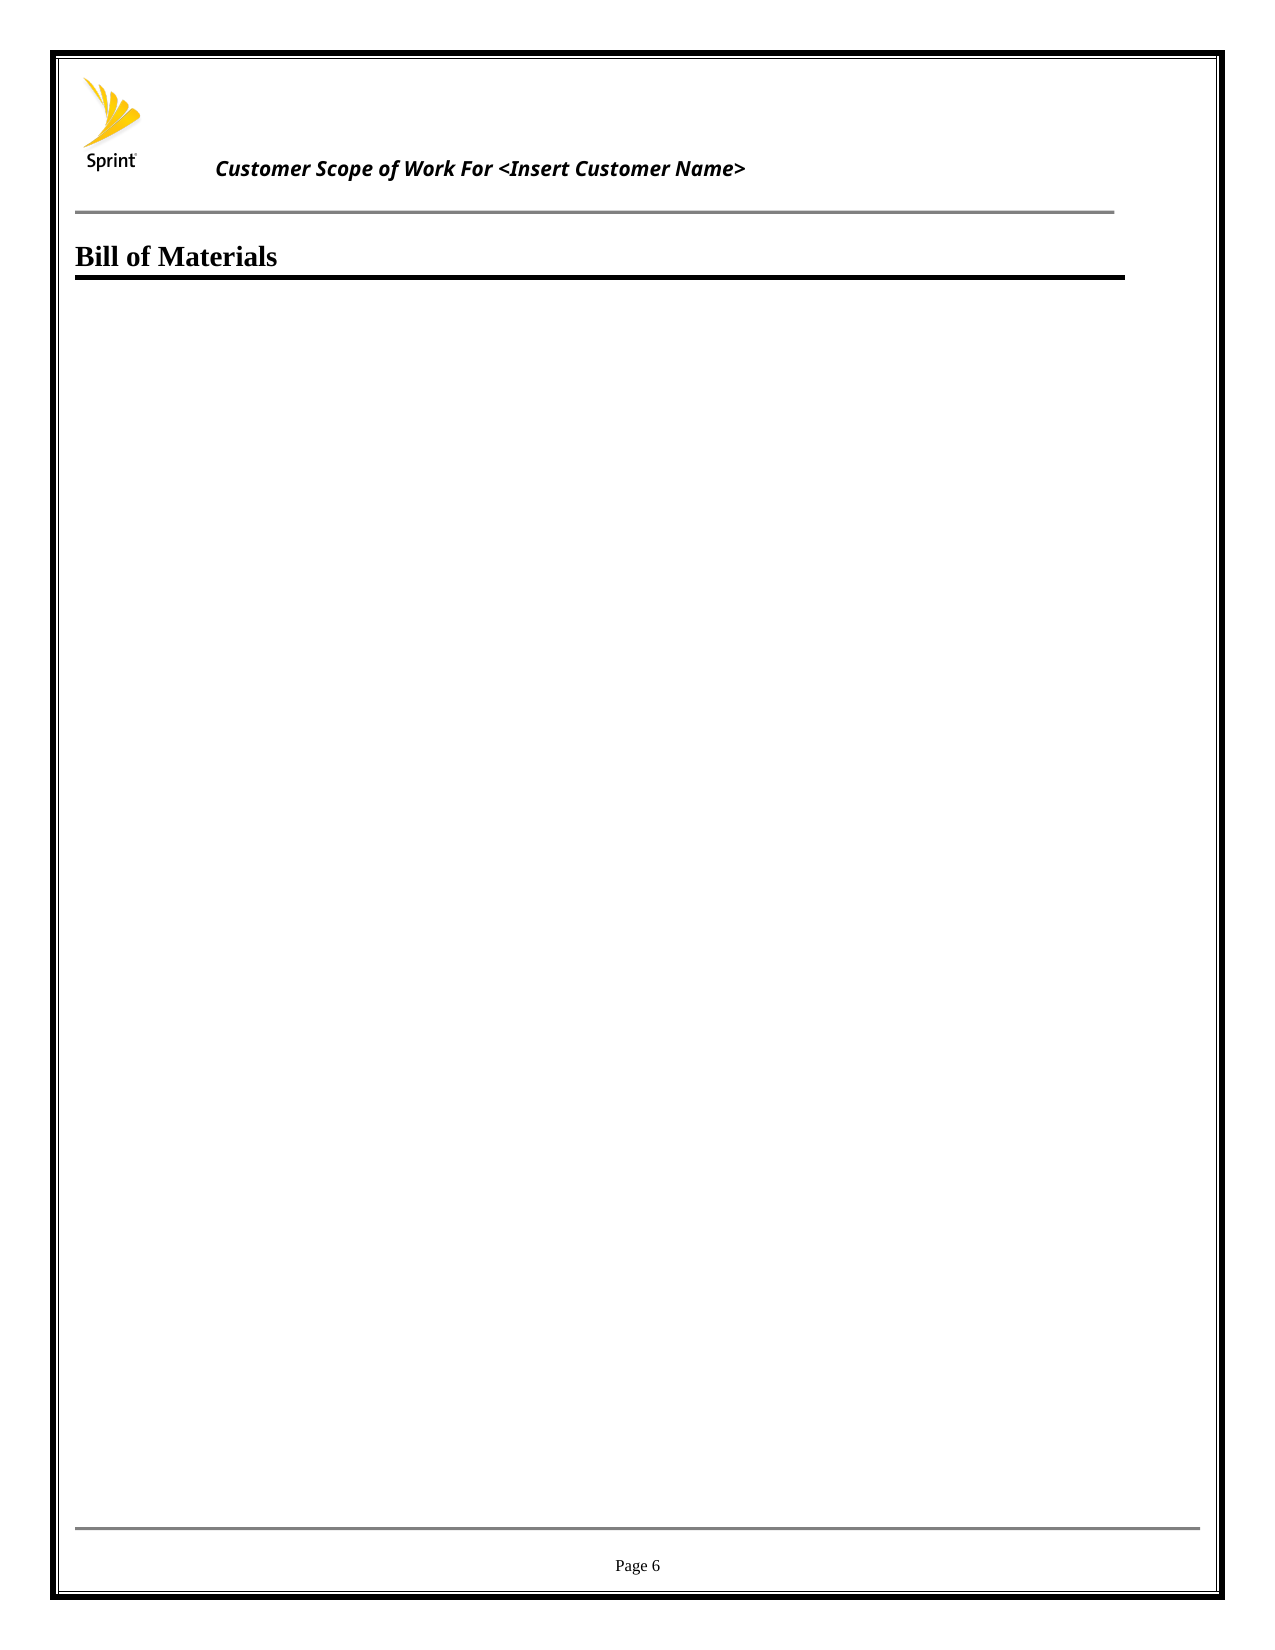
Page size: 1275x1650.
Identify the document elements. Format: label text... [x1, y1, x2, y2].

picture [75, 75, 145, 176]
subtitle Bill of Materials [75, 239, 1125, 275]
